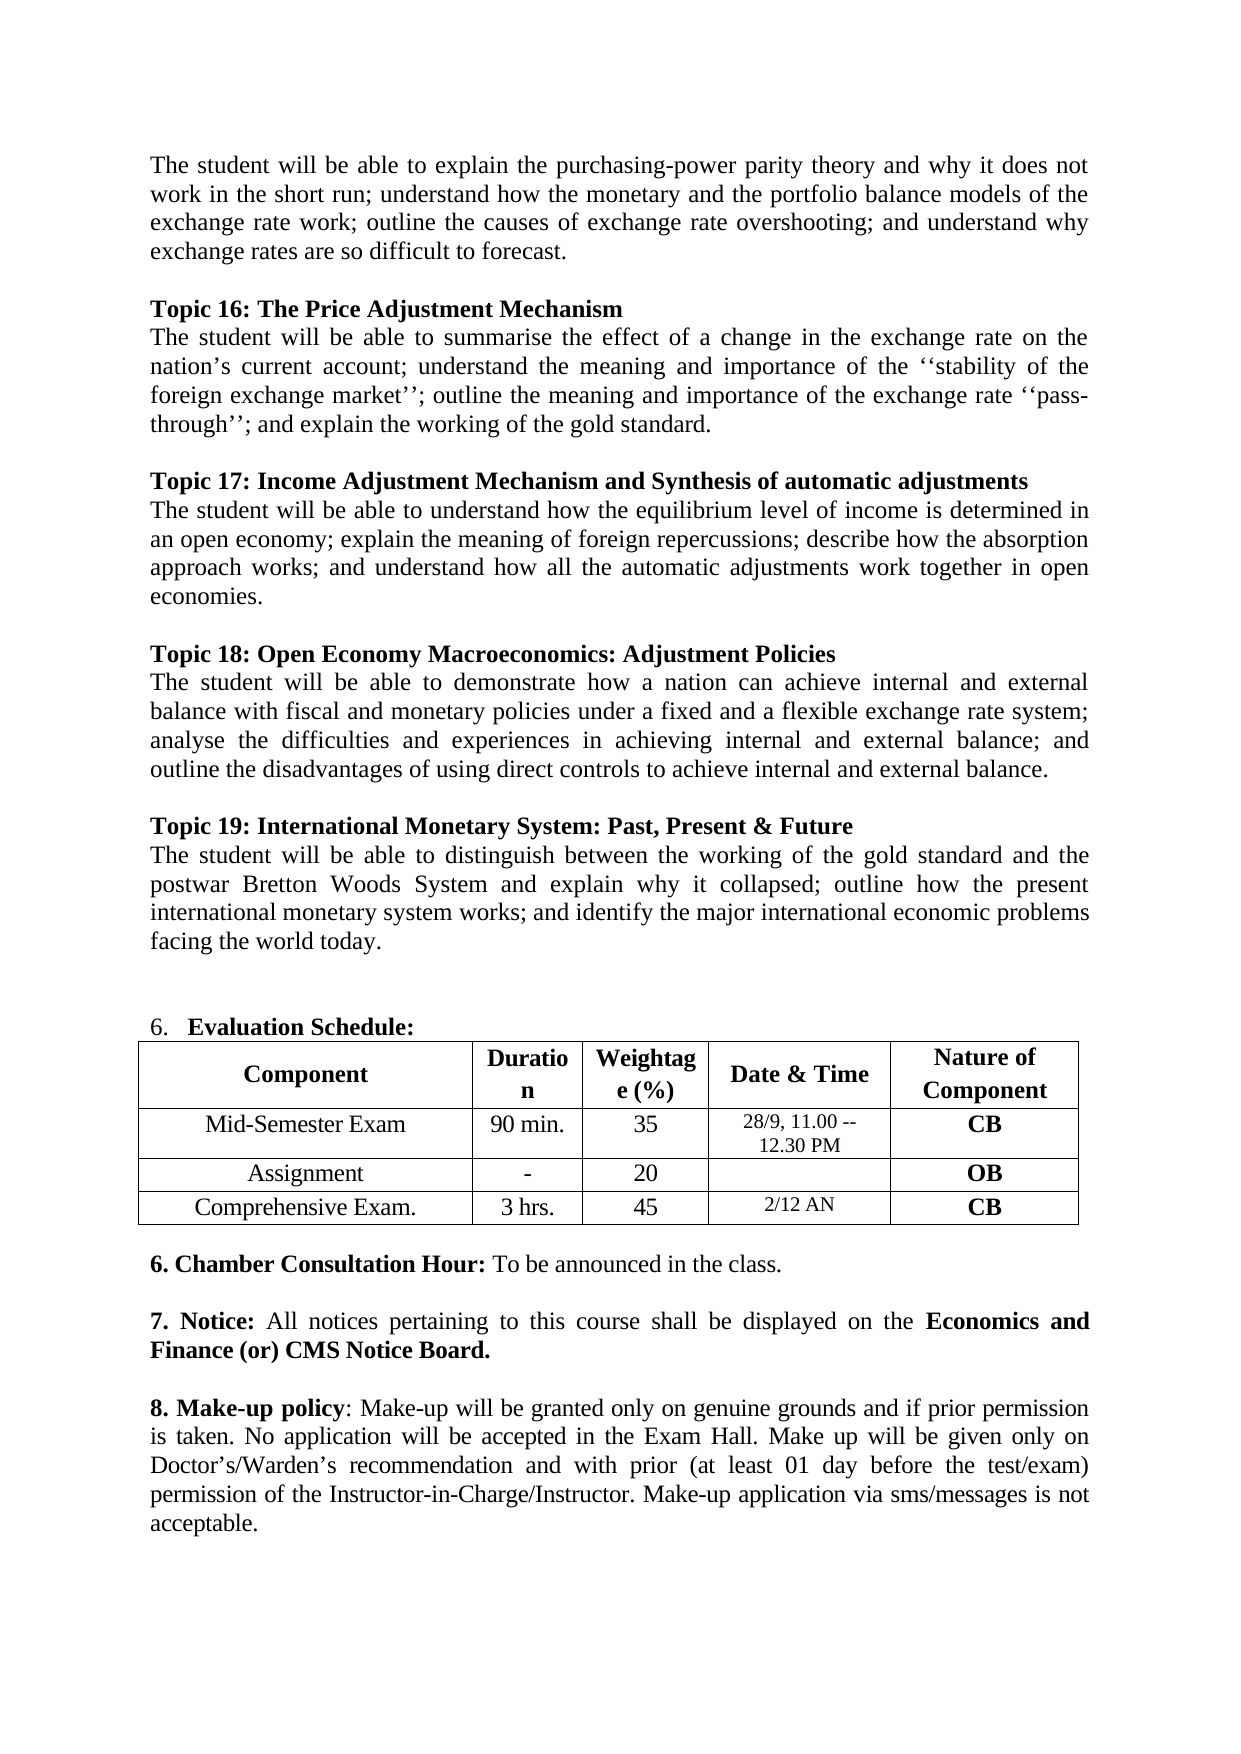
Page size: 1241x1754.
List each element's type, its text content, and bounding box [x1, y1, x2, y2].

table_cell 3 hrs. [473, 1192, 582, 1224]
table_cell CB [891, 1192, 1078, 1224]
text Topic 18: Open Economy Macroeconomics: Adjustment Policies [150, 639, 1090, 667]
text The student will be able to distinguish between the working of the gold standard and the postwar Bretton Woods System and explain why it collapsed; outline how the present international monetary system works; and identify the major international economic problems facing the world today. [150, 840, 1090, 955]
table_cell 2/12 AN [709, 1192, 890, 1224]
table_cell Mid-Semester Exam [139, 1109, 472, 1157]
table_cell - [473, 1159, 582, 1191]
text The student will be able to summarise the effect of a change in the exchange rate on the nation’s current account; understand the meaning and importance of the ‘‘stability of the foreign exchange market’’; outline the meaning and importance of the exchange rate ‘‘pass-through’’; and explain the working of the gold standard. [150, 322, 1090, 437]
text Topic 19: International Monetary System: Past, Present & Future [150, 811, 1090, 840]
text 6. Chamber Consultation Hour: To be announced in the class. [150, 1249, 1090, 1278]
table_cell 45 [583, 1192, 708, 1224]
text Topic 16: The Price Adjustment Mechanism [150, 294, 1090, 322]
table_header Duration [473, 1042, 582, 1108]
text 7. Notice: All notices pertaining to this course shall be displayed on the Economics and Finance (or) CMS Notice Board. [150, 1306, 1090, 1364]
table_cell 28/9, 11.00 -- 12.30 PM [709, 1109, 890, 1157]
list Evaluation Schedule: [150, 1012, 1090, 1041]
text The student will be able to explain the purchasing-power parity theory and why it does not work in the short run; understand how the monetary and the portfolio balance models of the exchange rate work; outline the causes of exchange rate overshooting; and understand why exchange rates are so difficult to forecast. [150, 150, 1090, 265]
table_cell [709, 1159, 890, 1191]
table_header Date & Time [709, 1042, 890, 1108]
table_header Component [139, 1042, 472, 1108]
table_cell OB [891, 1159, 1078, 1191]
text The student will be able to demonstrate how a nation can achieve internal and external balance with fiscal and monetary policies under a fixed and a flexible exchange rate system; analyse the difficulties and experiences in achieving internal and external balance; and outline the disadvantages of using direct controls to achieve internal and external balance. [150, 667, 1090, 782]
text Topic 17: Income Adjustment Mechanism and Synthesis of automatic adjustments [150, 466, 1090, 495]
table_header Weightage (%) [583, 1042, 708, 1108]
table_cell CB [891, 1109, 1078, 1157]
text 8. Make-up policy: Make-up will be granted only on genuine grounds and if prior permission is taken. No application will be accepted in the Exam Hall. Make up will be given only on Doctor’s/Warden’s recommendation and with prior (at least 01 day before the test/exam) permission of the Instructor-in-Charge/Instructor. Make-up application via sms/messages is not acceptable. [150, 1393, 1090, 1536]
table_cell Comprehensive Exam. [139, 1192, 472, 1224]
table_cell 90 min. [473, 1109, 582, 1157]
table_cell 35 [583, 1109, 708, 1157]
table_cell Assignment [139, 1159, 472, 1191]
table_header Nature of Component [891, 1042, 1078, 1108]
table_cell 20 [583, 1159, 708, 1191]
text The student will be able to understand how the equilibrium level of income is determined in an open economy; explain the meaning of foreign repercussions; describe how the absorption approach works; and understand how all the automatic adjustments work together in open economies. [150, 495, 1090, 610]
